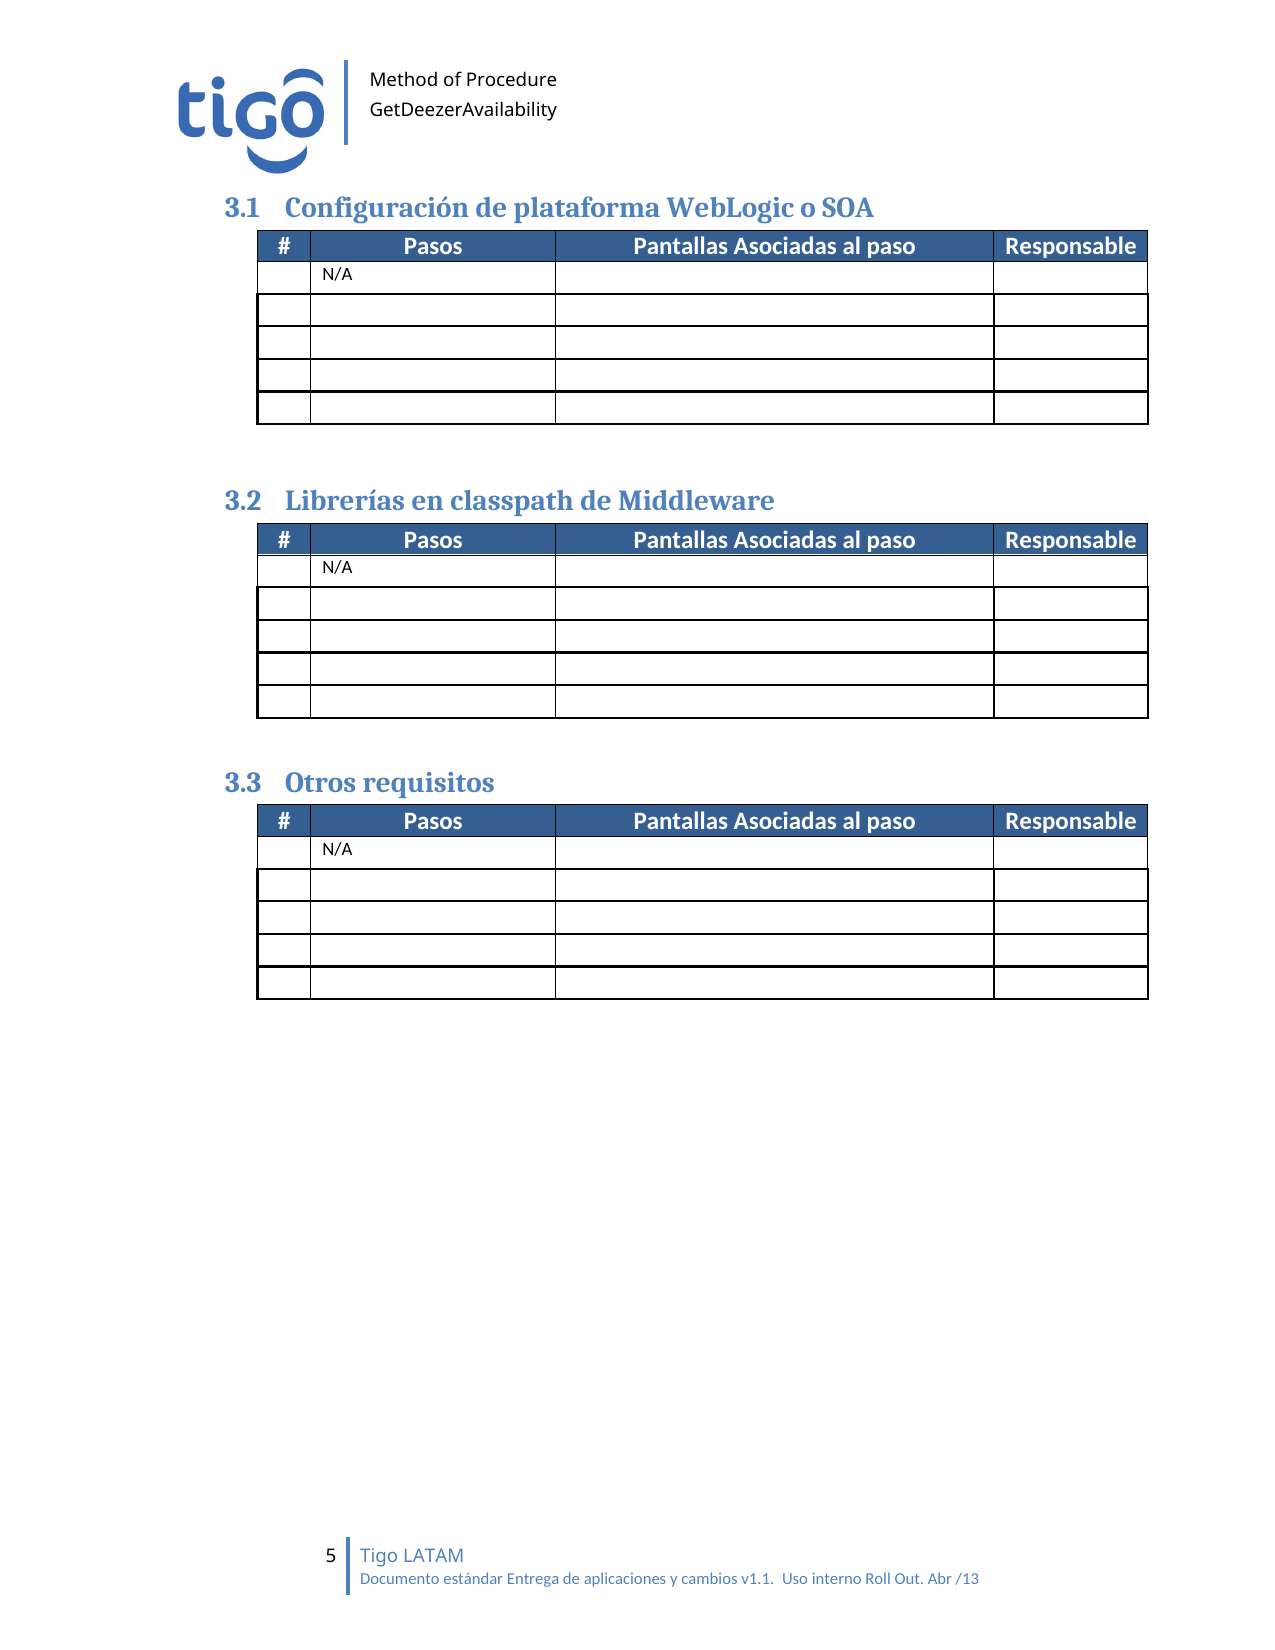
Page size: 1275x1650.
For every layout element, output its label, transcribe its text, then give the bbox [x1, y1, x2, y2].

table_header Responsable [994, 524, 1147, 554]
table_cell [259, 686, 310, 717]
table_cell [311, 935, 555, 965]
table_cell [311, 968, 555, 998]
table_cell [556, 262, 993, 293]
table_cell [994, 262, 1147, 293]
table_cell [311, 393, 555, 423]
table_cell [311, 327, 555, 358]
table_cell [556, 393, 993, 423]
table_cell [995, 935, 1147, 965]
table_cell [556, 654, 993, 684]
table_cell [995, 588, 1147, 619]
subtitle Librerías en classpath de Middleware [225, 484, 1125, 518]
table_cell [556, 968, 993, 998]
table_header Responsable [994, 805, 1147, 836]
table_cell [995, 295, 1147, 325]
table_cell [259, 654, 310, 684]
table_cell [556, 588, 993, 619]
subtitle Otros requisitos [225, 766, 1125, 799]
table_cell [311, 588, 555, 619]
table_cell [311, 902, 555, 933]
table_cell [556, 686, 993, 717]
table_cell [556, 556, 993, 586]
table_cell [995, 621, 1147, 651]
table_cell [258, 262, 310, 293]
table_cell [311, 870, 555, 900]
table_cell [311, 360, 555, 390]
table_cell [311, 295, 555, 325]
table_cell N/A [311, 262, 555, 293]
table_cell [556, 295, 993, 325]
table_cell [995, 686, 1147, 717]
table_cell [556, 902, 993, 933]
table_header Pasos [311, 231, 555, 261]
table_cell [259, 902, 310, 933]
table_cell [994, 556, 1147, 586]
table_header # [258, 805, 310, 836]
table_cell [995, 902, 1147, 933]
table_cell [556, 837, 993, 867]
table_header # [258, 231, 310, 261]
table_header Responsable [994, 231, 1147, 261]
table_cell [311, 621, 555, 651]
table_cell [258, 837, 310, 867]
table_cell [556, 621, 993, 651]
picture [177, 67, 326, 176]
table_cell [259, 621, 310, 651]
table_cell [259, 588, 310, 619]
table_header Pantallas Asociadas al paso [556, 231, 993, 261]
table_cell N/A [311, 837, 555, 867]
table_cell [994, 837, 1147, 867]
table_cell [995, 393, 1147, 423]
table_cell [995, 654, 1147, 684]
table_cell [995, 968, 1147, 998]
table_cell [556, 327, 993, 358]
table_cell [556, 870, 993, 900]
table_cell [311, 654, 555, 684]
table_cell [995, 360, 1147, 390]
table_cell [311, 686, 555, 717]
table_header Pantallas Asociadas al paso [556, 524, 993, 554]
table_header Pasos [311, 805, 555, 836]
table_cell [259, 360, 310, 390]
table_cell [258, 556, 310, 586]
table_cell [259, 295, 310, 325]
table_cell [259, 393, 310, 423]
table_cell [995, 870, 1147, 900]
table_cell N/A [311, 556, 555, 586]
table_cell [259, 870, 310, 900]
subtitle Configuración de plataforma WebLogic o SOA [225, 191, 1125, 224]
table_cell [259, 968, 310, 998]
table_cell [259, 327, 310, 358]
table_cell [556, 935, 993, 965]
table_cell [995, 327, 1147, 358]
table_header # [258, 524, 310, 554]
table_cell [259, 935, 310, 965]
table_cell [556, 360, 993, 390]
table_header Pantallas Asociadas al paso [556, 805, 993, 836]
table_header Pasos [311, 524, 555, 554]
